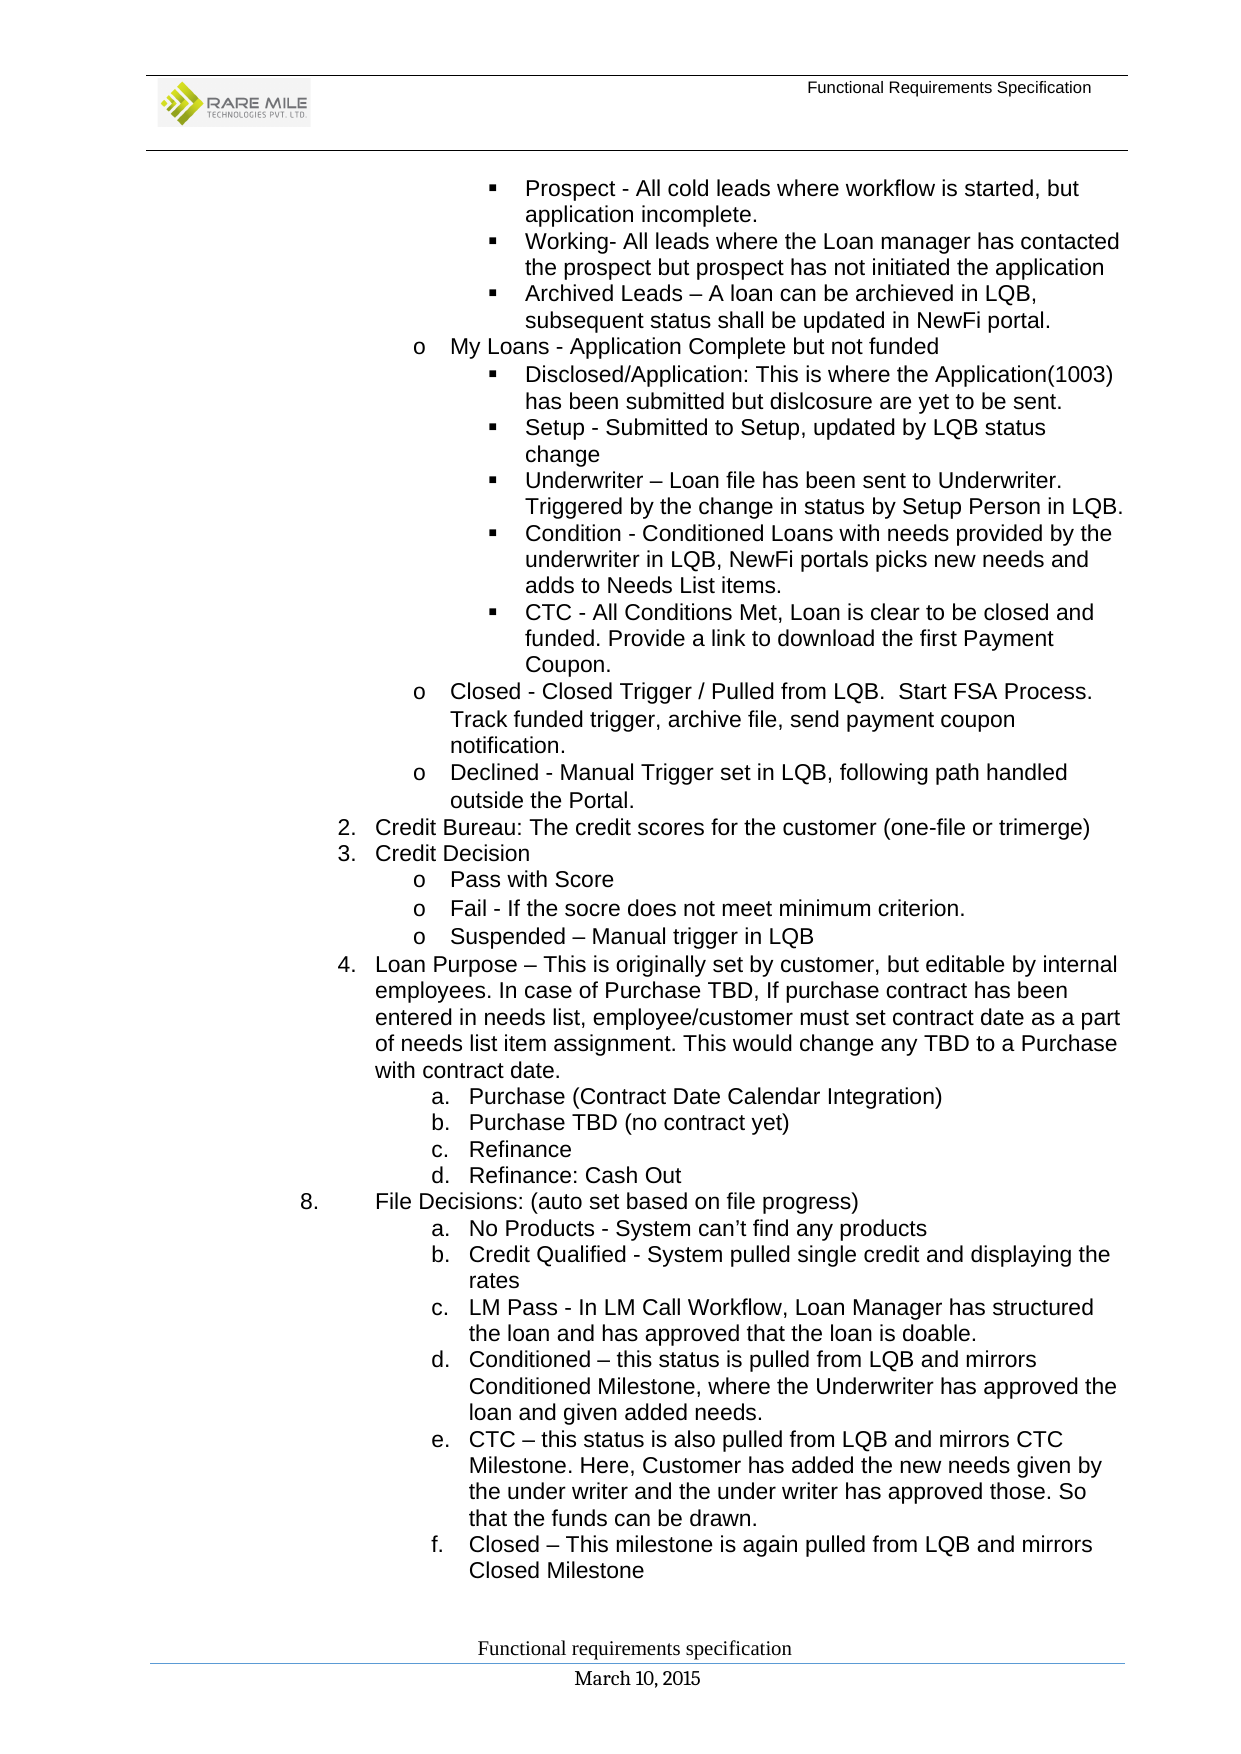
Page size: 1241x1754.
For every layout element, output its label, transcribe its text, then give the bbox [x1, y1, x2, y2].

list Credit Decision [337, 840, 1125, 866]
list Loan Purpose – This is originally set by customer, but editable by internal employees. In case of Purchase TBD, If purchase contract has been entered in needs list, employee/customer must set contract date as a part of needs list item assignment. This would change any TBD to a Purchase with contract date. [337, 951, 1125, 1083]
list My Loans - Application Complete but not funded [412, 333, 1125, 361]
list Disclosed/Application: This is where the Application(1003) has been submitted but dislcosure are yet to be sent. [487, 361, 1125, 414]
list Closed – This milestone is again pulled from LQB and mirrors Closed Milestone [431, 1531, 1125, 1584]
list Credit Bureau: The credit scores for the customer (one-file or trimerge) [337, 813, 1125, 840]
text 8. File Decisions: (auto set based on file progress) [300, 1188, 1125, 1215]
list Working- All leads where the Loan manager has contacted the prospect but prospect has not initiated the application [487, 228, 1125, 280]
list Condition - Conditioned Loans with needs provided by the underwriter in LQB, NewFi portals picks new needs and adds to Needs List items. [487, 519, 1125, 599]
list Setup - Submitted to Setup, updated by LQB status change [487, 414, 1125, 467]
list Underwriter – Loan file has been sent to Underwriter. Triggered by the change in status by Setup Person in LQB. [487, 467, 1125, 519]
list Purchase (Contract Date Calendar Integration) [431, 1083, 1125, 1109]
list Prospect - All cold leads where workflow is started, but application incomplete. [487, 175, 1125, 228]
list Closed - Closed Trigger / Pulled from LQB. Start FSA Process. Track funded trigger, archive file, send payment coupon notification. [412, 678, 1125, 759]
list Suspended – Manual trigger in LQB [412, 923, 1125, 951]
list CTC - All Conditions Met, Loan is clear to be closed and funded. Provide a link to download the first Payment Coupon. [487, 599, 1125, 678]
list Fail - If the socre does not meet minimum criterion. [412, 894, 1125, 923]
picture [157, 78, 311, 127]
list Refinance: Cash Out [431, 1162, 1125, 1188]
list Pass with Score [412, 866, 1125, 894]
list Declined - Manual Trigger set in LQB, following path handled outside the Portal. [412, 759, 1125, 813]
list LM Pass - In LM Call Workflow, Loan Manager has structured the loan and has approved that the loan is doable. [431, 1294, 1125, 1346]
list CTC – this status is also pulled from LQB and mirrors CTC Milestone. Here, Customer has added the new needs given by the under writer and the under writer has approved those. So that the funds can be drawn. [431, 1426, 1125, 1531]
list Credit Qualified - System pulled single credit and displaying the rates [431, 1241, 1125, 1294]
list No Products - System can’t find any products [431, 1215, 1125, 1241]
list Archived Leads – A loan can be archieved in LQB, subsequent status shall be updated in NewFi portal. [487, 280, 1125, 333]
list Purchase TBD (no contract yet) [431, 1109, 1125, 1136]
list Refinance [431, 1136, 1125, 1162]
list Conditioned – this status is pulled from LQB and mirrors Conditioned Milestone, where the Underwriter has approved the loan and given added needs. [431, 1346, 1125, 1426]
